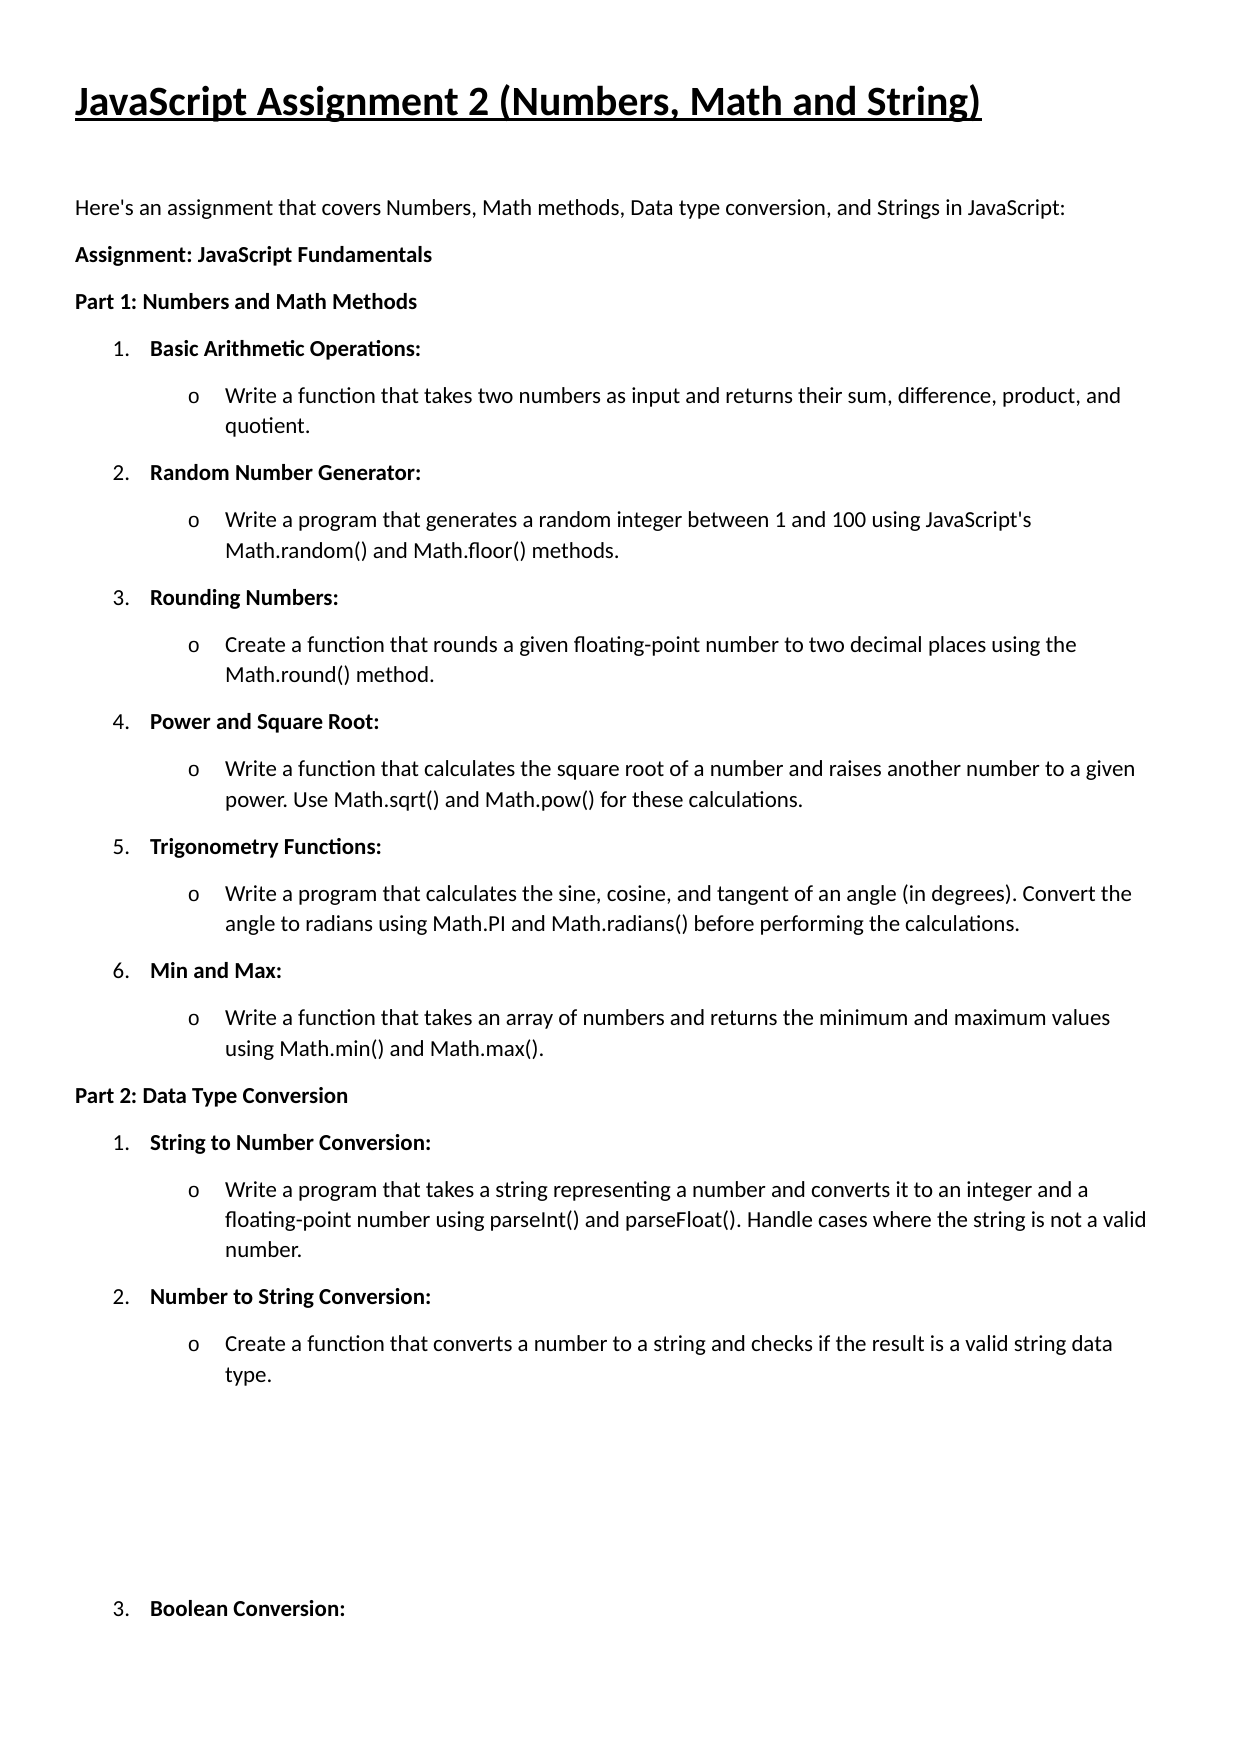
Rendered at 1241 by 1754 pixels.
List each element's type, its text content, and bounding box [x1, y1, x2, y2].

text JavaScript Assignment 2 (Numbers, Math and String) [75, 75, 1165, 126]
list Min and Max: [112, 956, 1165, 984]
list Boolean Conversion: [112, 1594, 1165, 1622]
list Write a function that takes an array of numbers and returns the minimum and maximum values using Math.min() and Math.max(). [187, 1003, 1165, 1062]
list String to Number Conversion: [112, 1128, 1165, 1156]
text Here's an assignment that covers Numbers, Math methods, Data type conversion, and Strings in JavaScript: [75, 193, 1165, 221]
list Create a function that rounds a given floating-point number to two decimal places using the Math.round() method. [187, 630, 1165, 689]
list Random Number Generator: [112, 458, 1165, 487]
list Write a function that takes two numbers as input and returns their sum, difference, product, and quotient. [187, 381, 1165, 440]
list Trigonometry Functions: [112, 832, 1165, 860]
list Power and Square Root: [112, 707, 1165, 736]
list Write a program that generates a random integer between 1 and 100 using JavaScript's Math.random() and Math.floor() methods. [187, 505, 1165, 564]
list Write a function that calculates the square root of a number and raises another number to a given power. Use Math.sqrt() and Math.pow() for these calculations. [187, 754, 1165, 813]
text Assignment: JavaScript Fundamentals [75, 240, 1165, 268]
list Write a program that calculates the sine, cosine, and tangent of an angle (in degrees). Convert the angle to radians using Math.PI and Math.radians() before performing the calculations. [187, 879, 1165, 938]
text Part 1: Numbers and Math Methods [75, 287, 1165, 315]
text Part 2: Data Type Conversion [75, 1081, 1165, 1109]
list Write a program that takes a string representing a number and converts it to an integer and a floating-point number using parseInt() and parseFloat(). Handle cases where the string is not a valid number. [187, 1175, 1165, 1264]
list Basic Arithmetic Operations: [112, 334, 1165, 362]
list Number to String Conversion: [112, 1282, 1165, 1311]
list Rounding Numbers: [112, 583, 1165, 611]
list Create a function that converts a number to a string and checks if the result is a valid string data type. [187, 1329, 1165, 1388]
